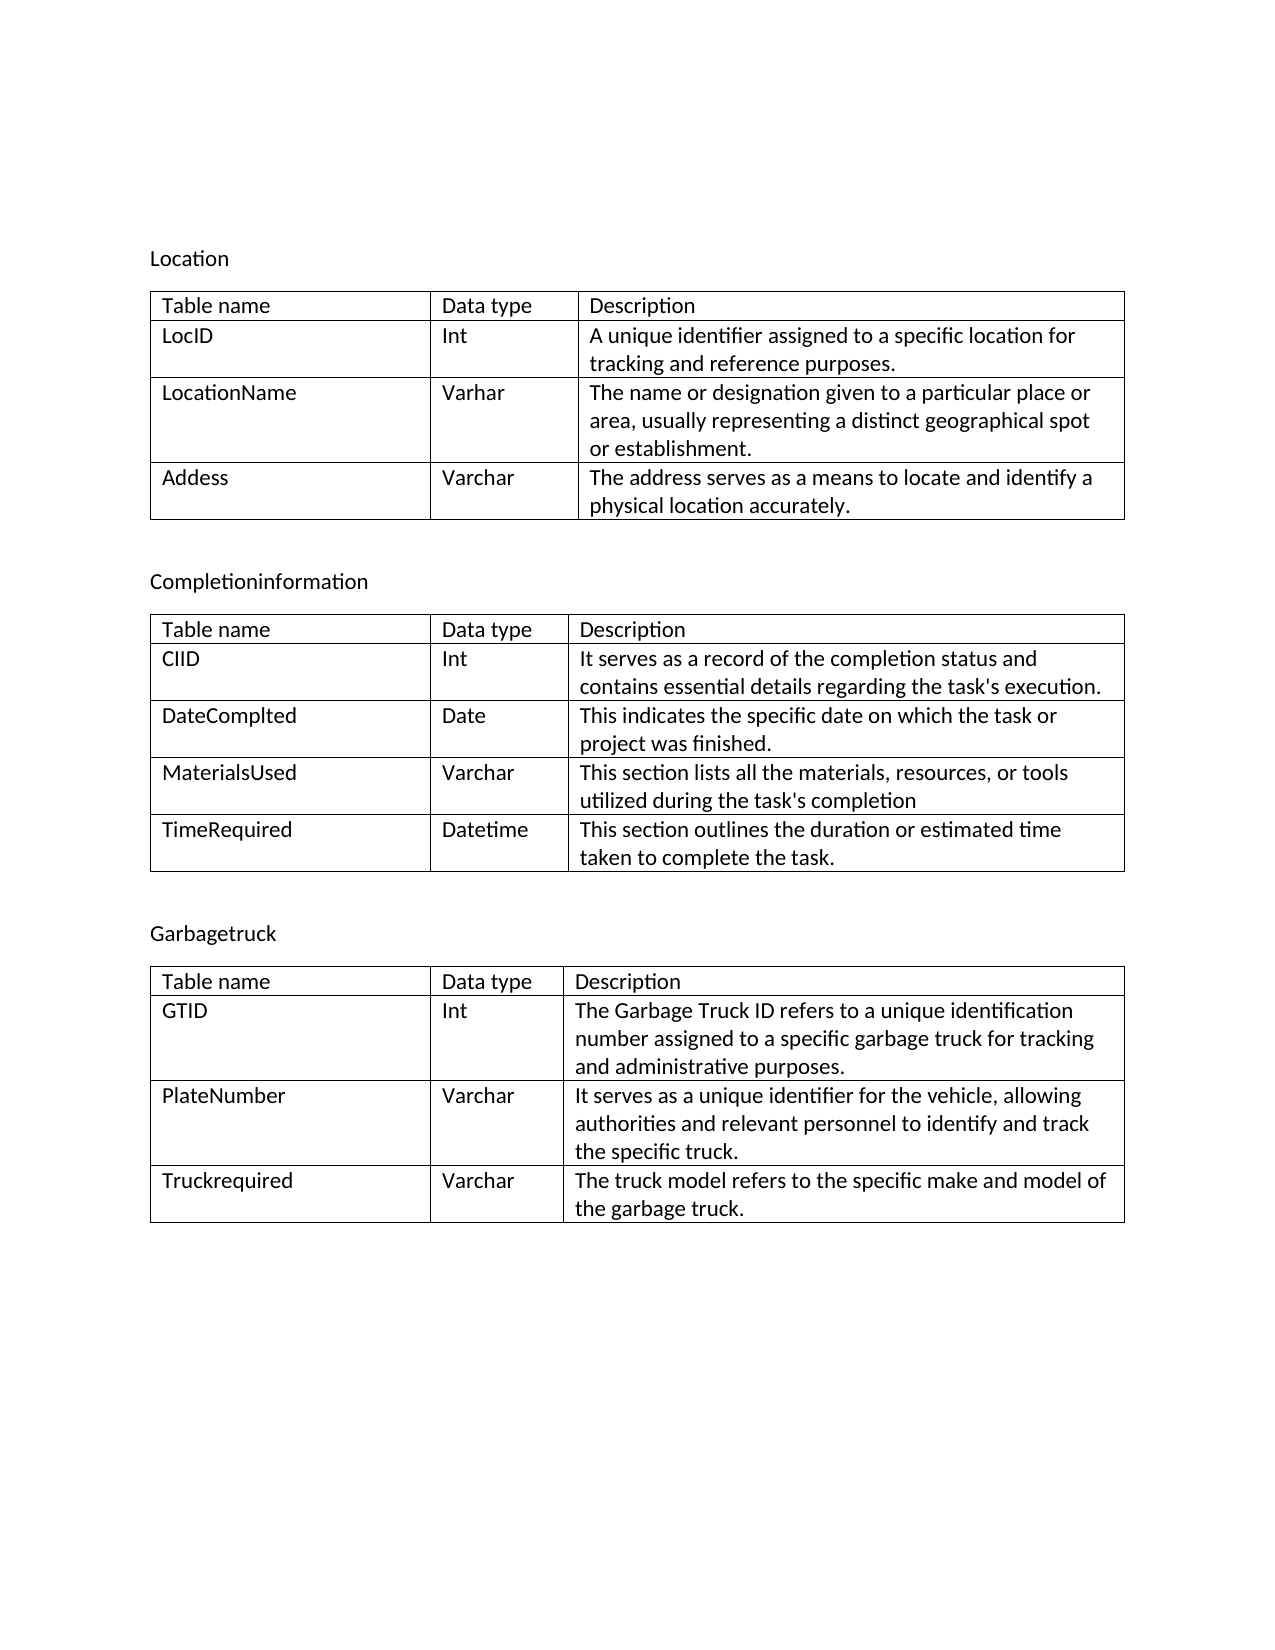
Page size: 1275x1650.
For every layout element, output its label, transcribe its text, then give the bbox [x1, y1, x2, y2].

table_cell PlateNumber [151, 1081, 430, 1165]
table_cell The truck model refers to the specific make and model of the garbage truck. [564, 1166, 1124, 1222]
table_cell The name or designation given to a particular place or area, usually representing a distinct geographical spot or establishment. [579, 378, 1124, 462]
table_cell Int [431, 644, 568, 700]
table_cell Truckrequired [151, 1166, 430, 1222]
table_cell This section lists all the materials, resources, or tools utilized during the task's completion [569, 758, 1124, 814]
table_header Table name [151, 967, 430, 995]
table_cell A unique identifier assigned to a specific location for tracking and reference purposes. [579, 321, 1124, 377]
table_cell It serves as a unique identifier for the vehicle, allowing authorities and relevant personnel to identify and track the specific truck. [564, 1081, 1124, 1165]
table_cell This indicates the specific date on which the task or project was finished. [569, 701, 1124, 757]
text Completioninformation [150, 567, 1125, 595]
table_header Description [579, 292, 1124, 320]
table_cell It serves as a record of the completion status and contains essential details regarding the task's execution. [569, 644, 1124, 700]
table_cell Int [431, 996, 563, 1080]
table_header Description [564, 967, 1124, 995]
table_cell Varhar [431, 378, 578, 462]
table_header Data type [431, 292, 578, 320]
table_header Data type [431, 615, 568, 643]
table_cell The Garbage Truck ID refers to a unique identification number assigned to a specific garbage truck for tracking and administrative purposes. [564, 996, 1124, 1080]
table_cell LocID [151, 321, 430, 377]
table_cell DateComplted [151, 701, 430, 757]
table_cell LocationName [151, 378, 430, 462]
table_cell CIID [151, 644, 430, 700]
text Location [150, 244, 1125, 272]
table_cell Varchar [431, 1081, 563, 1165]
table_cell GTID [151, 996, 430, 1080]
table_header Description [569, 615, 1124, 643]
table_cell The address serves as a means to locate and identify a physical location accurately. [579, 463, 1124, 519]
text Garbagetruck [150, 919, 1125, 947]
table_cell Datetime [431, 815, 568, 871]
table_header Table name [151, 292, 430, 320]
table_cell MaterialsUsed [151, 758, 430, 814]
table_header Data type [431, 967, 563, 995]
table_cell Addess [151, 463, 430, 519]
table_cell TimeRequired [151, 815, 430, 871]
table_cell Varchar [431, 758, 568, 814]
table_cell Varchar [431, 1166, 563, 1222]
table_cell Date [431, 701, 568, 757]
table_header Table name [151, 615, 430, 643]
table_cell This section outlines the duration or estimated time taken to complete the task. [569, 815, 1124, 871]
table_cell Int [431, 321, 578, 377]
table_cell Varchar [431, 463, 578, 519]
